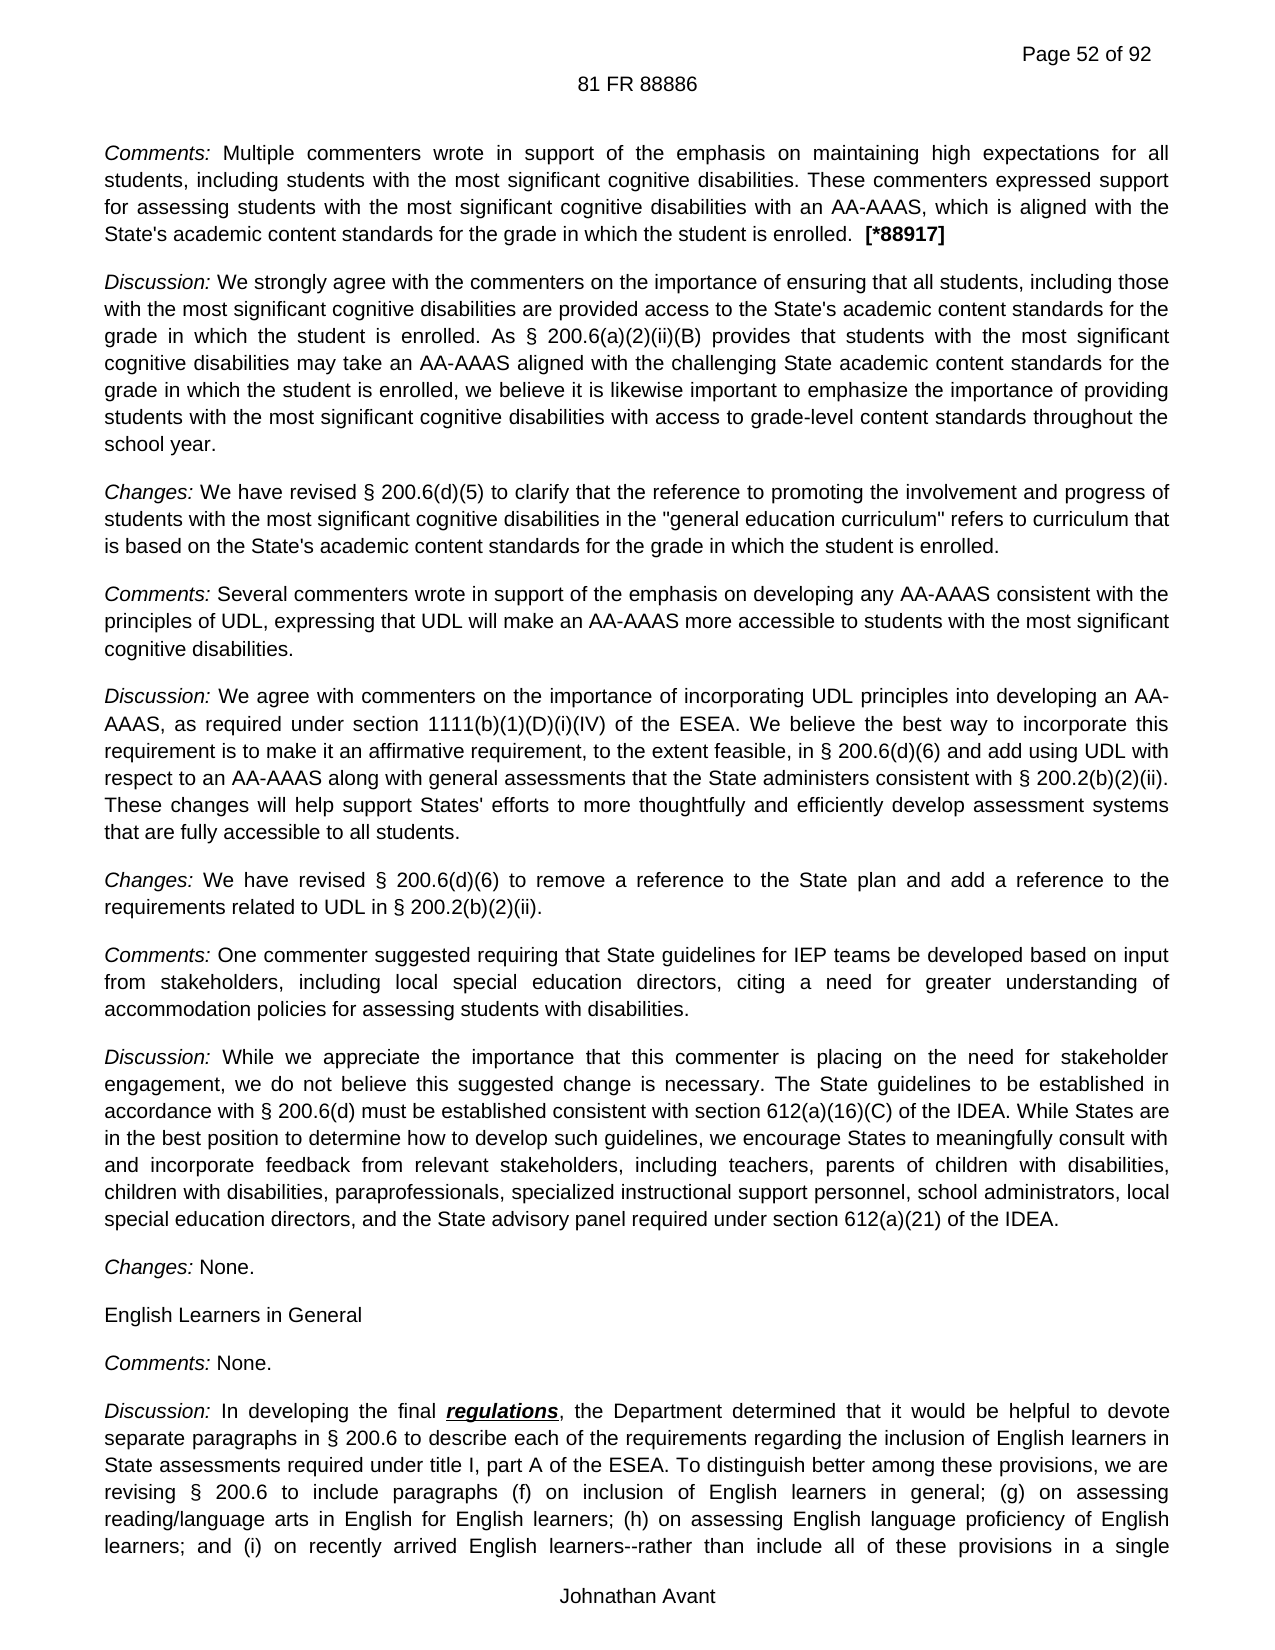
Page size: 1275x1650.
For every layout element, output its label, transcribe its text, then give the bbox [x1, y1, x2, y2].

text Changes: We have revised § 200.6(d)(6) to remove a reference to the State plan and add a reference to the requirements related to UDL in § 200.2(b)(2)(ii). [104, 864, 1171, 919]
text Comments: None. [104, 1348, 1171, 1375]
text Comments: Multiple commenters wrote in support of the emphasis on maintaining high expectations for all students, including students with the most significant cognitive disabilities. These commenters expressed support for assessing students with the most significant cognitive disabilities with an AA-AAAS, which is aligned with the State's academic content standards for the grade in which the student is enrolled. [*88917] [104, 137, 1171, 246]
text Discussion: We agree with commenters on the importance of incorporating UDL principles into developing an AA-AAAS, as required under section 1111(b)(1)(D)(i)(IV) of the ESEA. We believe the best way to incorporate this requirement is to make it an affirmative requirement, to the extent feasible, in § 200.6(d)(6) and add using UDL with respect to an AA-AAAS along with general assessments that the State administers consistent with § 200.2(b)(2)(ii). These changes will help support States' efforts to more thoughtfully and efficiently develop assessment systems that are fully accessible to all students. [104, 681, 1171, 844]
text Discussion: We strongly agree with the commenters on the importance of ensuring that all students, including those with the most significant cognitive disabilities are provided access to the State's academic content standards for the grade in which the student is enrolled. As § 200.6(a)(2)(ii)(B) provides that students with the most significant cognitive disabilities may take an AA-AAAS aligned with the challenging State academic content standards for the grade in which the student is enrolled, we believe it is likewise important to emphasize the importance of providing students with the most significant cognitive disabilities with access to grade-level content standards throughout the school year. [104, 267, 1171, 456]
text Changes: We have revised § 200.6(d)(5) to clarify that the reference to promoting the involvement and progress of students with the most significant cognitive disabilities in the "general education curriculum" refers to curriculum that is based on the State's academic content standards for the grade in which the student is enrolled. [104, 477, 1171, 558]
text Changes: None. [104, 1252, 1171, 1279]
text Discussion: While we appreciate the importance that this commenter is placing on the need for stakeholder engagement, we do not believe this suggested change is necessary. The State guidelines to be established in accordance with § 200.6(d) must be established consistent with section 612(a)(16)(C) of the IDEA. While States are in the best position to determine how to develop such guidelines, we encourage States to meaningfully consult with and incorporate feedback from relevant stakeholders, including teachers, parents of children with disabilities, children with disabilities, paraprofessionals, specialized instructional support personnel, school administrators, local special education directors, and the State advisory panel required under section 612(a)(21) of the IDEA. [104, 1042, 1171, 1231]
text Comments: Several commenters wrote in support of the emphasis on developing any AA-AAAS consistent with the principles of UDL, expressing that UDL will make an AA-AAAS more accessible to students with the most significant cognitive disabilities. [104, 579, 1171, 660]
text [104, 1396, 1171, 1558]
text English Learners in General [104, 1300, 1171, 1327]
text Comments: One commenter suggested requiring that State guidelines for IEP teams be developed based on input from stakeholders, including local special education directors, citing a need for greater understanding of accommodation policies for assessing students with disabilities. [104, 939, 1171, 1021]
